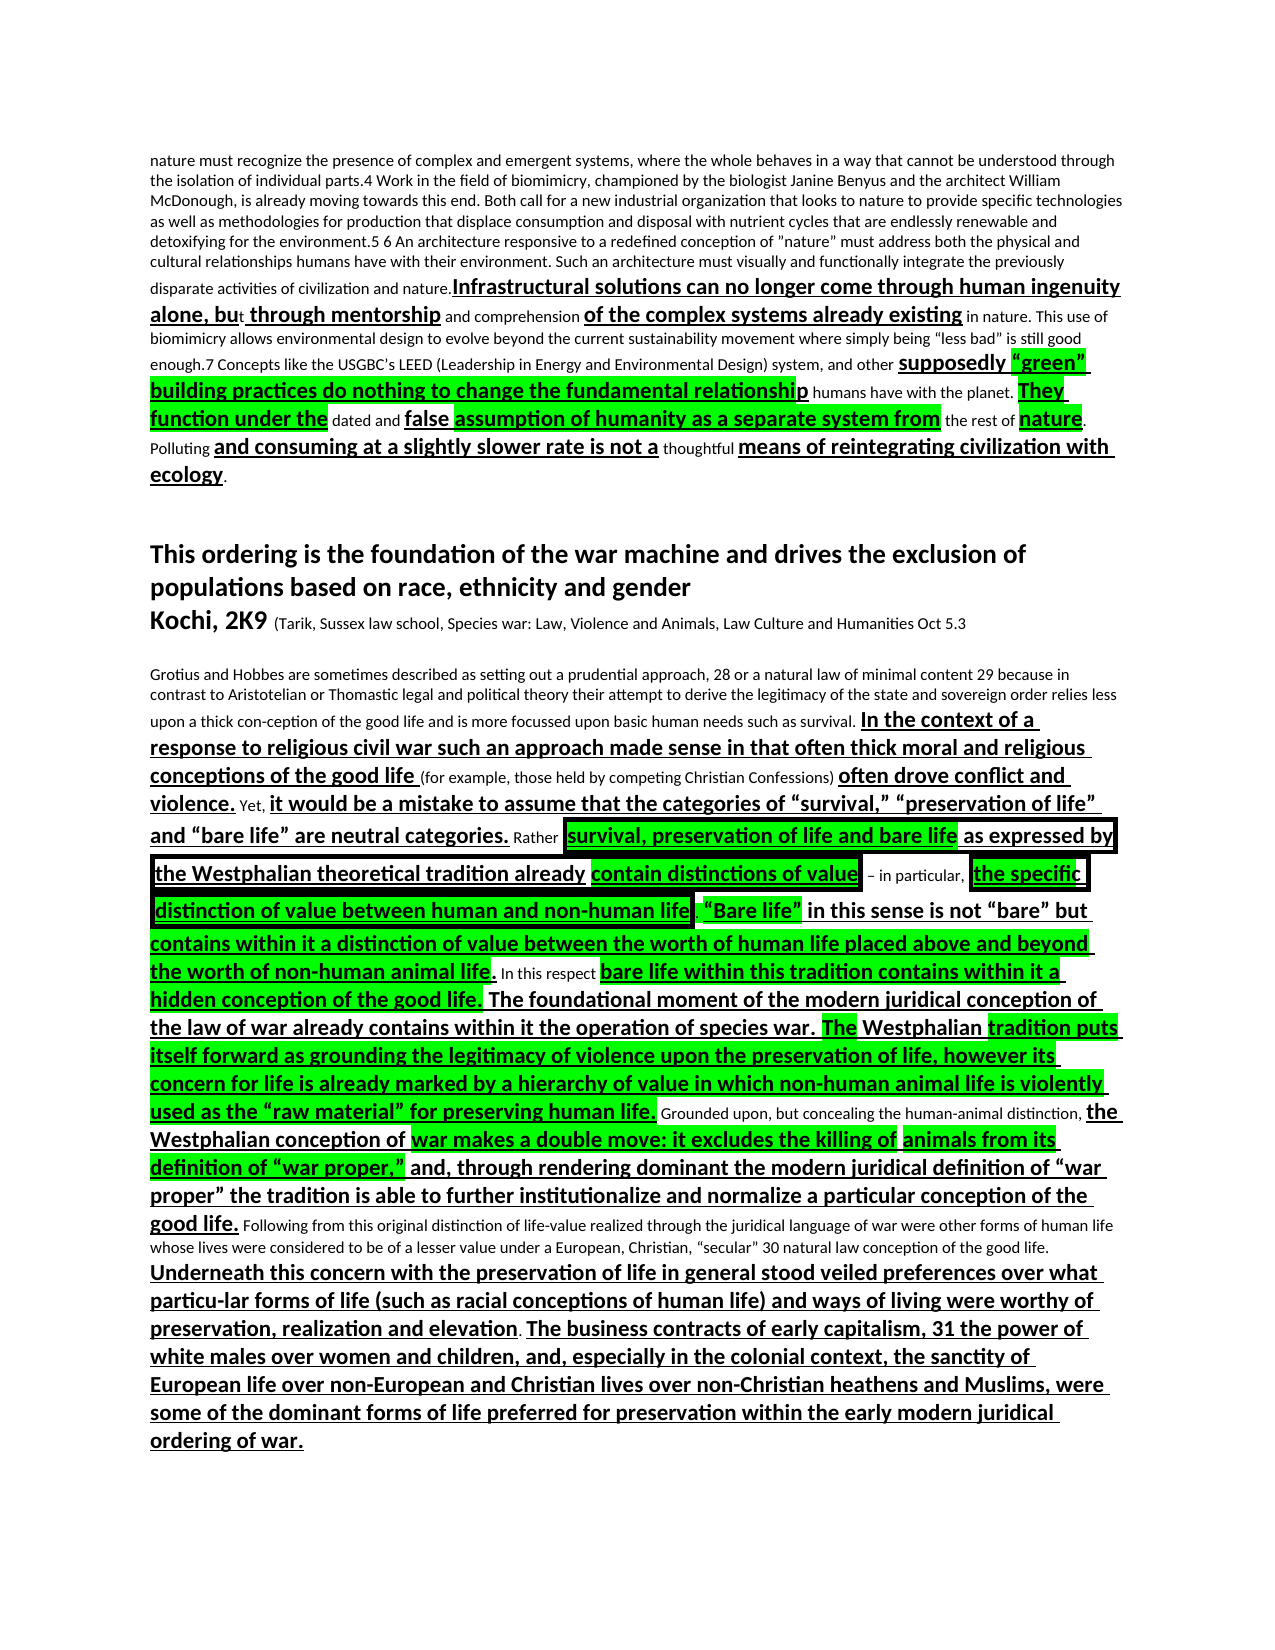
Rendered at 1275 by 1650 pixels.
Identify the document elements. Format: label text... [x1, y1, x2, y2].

text Kochi, 2K9 (Tarik, Sussex law school, Species war: Law, Violence and Animals, Law Culture and Humanities Oct 5.3 [150, 603, 1125, 636]
text This ordering is the foundation of the war machine and drives the exclusion of populations based on race, ethnicity and gender [150, 537, 1125, 603]
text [150, 150, 1125, 488]
text Grotius and Hobbes are sometimes described as setting out a prudential approach, 28 or a natural law of minimal content 29 because in contrast to Aristotelian or Thomastic legal and political theory their attempt to derive the legitimacy of the state and sovereign order relies less upon a thick con-ception of the good life and is more focussed upon basic human needs such as survival. In the context of a response to religious civil war such an approach made sense in that often thick moral and religious conceptions of the good life (for example, those held by competing Christian Confessions) often drove conflict and violence. Yet, it would be a mistake to assume that the categories of “survival,” “preservation of life” and “bare life” are neutral categories. Rather survival, preservation of life and bare life as expressed by the Westphalian theoretical tradition already contain distinctions of value – in particular, the specific distinction of value between human and non-human life. “Bare life” in this sense is not “bare” but contains within it a distinction of value between the worth of human life placed above and beyond the worth of non-human animal life. In this respect bare life within this tradition contains within it a hidden conception of the good life. The foundational moment of the modern juridical conception of the law of war already contains within it the operation of species war. The Westphalian tradition puts itself forward as grounding the legitimacy of violence upon the preservation of life, however its concern for life is already marked by a hierarchy of value in which non-human animal life is violently used as the “raw material” for preserving human life. Grounded upon, but concealing the human-animal distinction, the Westphalian conception of war makes a double move: it excludes the killing of animals from its definition of “war proper,” and, through rendering dominant the modern juridical definition of “war proper” the tradition is able to further institutionalize and normalize a particular conception of the good life. Following from this original distinction of life-value realized through the juridical language of war were other forms of human life whose lives were considered to be of a lesser value under a European, Christian, “secular” 30 natural law conception of the good life. Underneath this concern with the preservation of life in general stood veiled preferences over what particu-lar forms of life (such as racial conceptions of human life) and ways of living were worthy of preservation, realization and elevation. The business contracts of early capitalism, 31 the power of white males over women and children, and, especially in the colonial context, the sanctity of European life over non-European and Christian lives over non-Christian heathens and Muslims, were some of the dominant forms of life preferred for preservation within the early modern juridical ordering of war. [150, 664, 1125, 1454]
